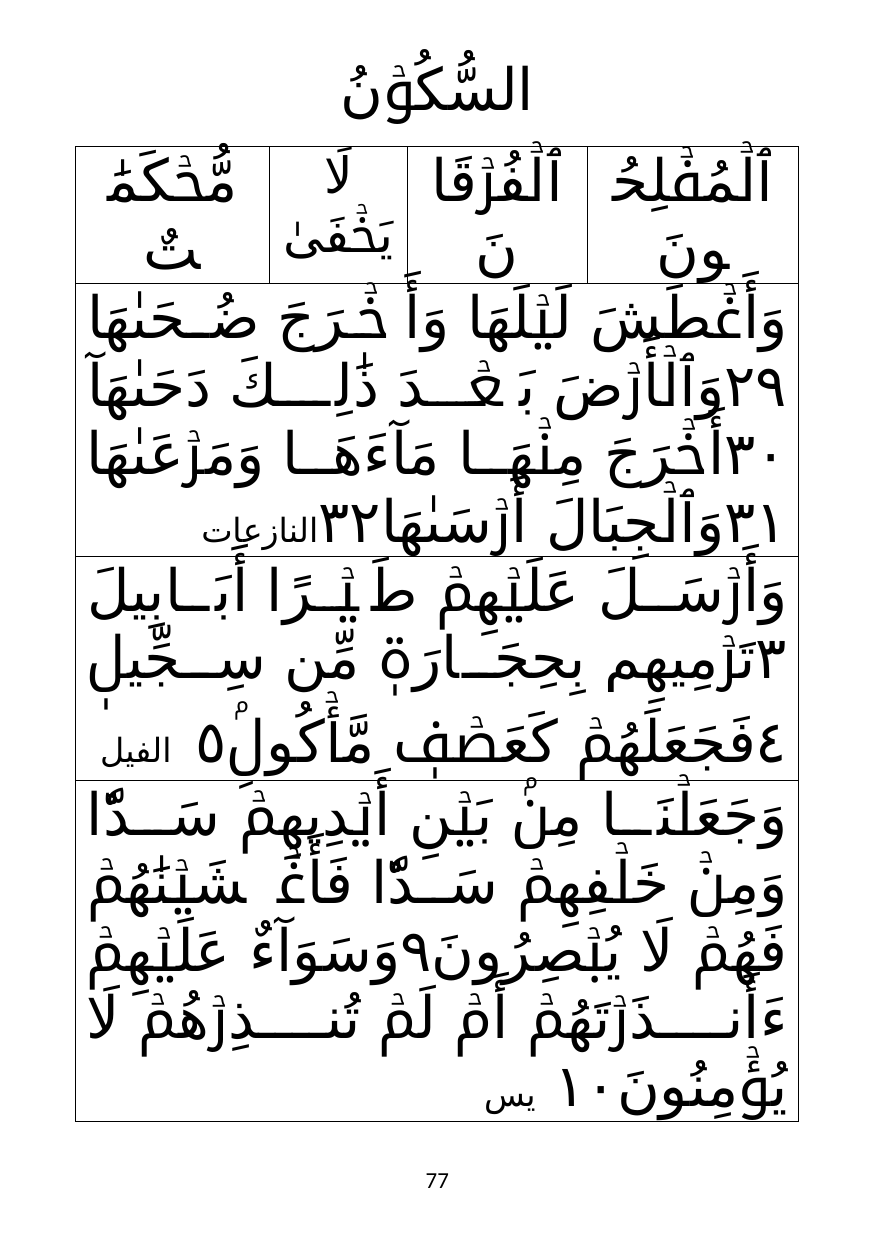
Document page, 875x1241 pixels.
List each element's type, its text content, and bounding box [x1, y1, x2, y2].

table_header ٱلۡمُفۡلِحُونَ [588, 147, 798, 283]
table_cell وَجَعَلۡنَا مِنۢ بَيۡنِ أَيۡدِيهِمۡ سَدّٗا وَمِنۡ خَلۡفِهِمۡ سَدّٗا فَأَغۡشَيۡنَٰهُمۡ فَهُمۡ لَا يُبۡصِرُونَ٩وَسَوَآءٌ عَلَيۡهِمۡ ءَأَنذَرۡتَهُمۡ أَمۡ لَمۡ تُنذِرۡهُمۡ لَا يُؤۡمِنُونَ١٠ يس [76, 781, 798, 1121]
table_cell وَأَغۡطَشَ لَيۡلَهَا وَأَخۡرَجَ ضُحَىٰهَا٢٩وَٱلۡأَرۡضَ بَعۡدَ ذَٰلِكَ دَحَىٰهَآ٣٠أَخۡرَجَ مِنۡهَا مَآءَهَا وَمَرۡعَىٰهَا٣١وَٱلۡجِبَالَ أَرۡسَىٰهَا٣٢النازعات [76, 284, 798, 556]
table_header لَا يَخۡفَىٰ [270, 147, 407, 283]
text السُّكُوۡنُ [75, 56, 799, 124]
table_header مُّحۡكَمَٰتٌ [76, 147, 269, 283]
table_cell وَأَرۡسَلَ عَلَيۡهِمۡ طَيۡرًا أَبَابِيلَ٣تَرۡمِيهِم بِحِجَارَةٖ مِّن سِجِّيلٖ٤فَجَعَلَهُمۡ كَعَصۡفٖ مَّأۡكُولِۢ٥ الفيل [76, 557, 798, 780]
table_header ٱلۡفُرۡقَانَ [408, 147, 587, 283]
